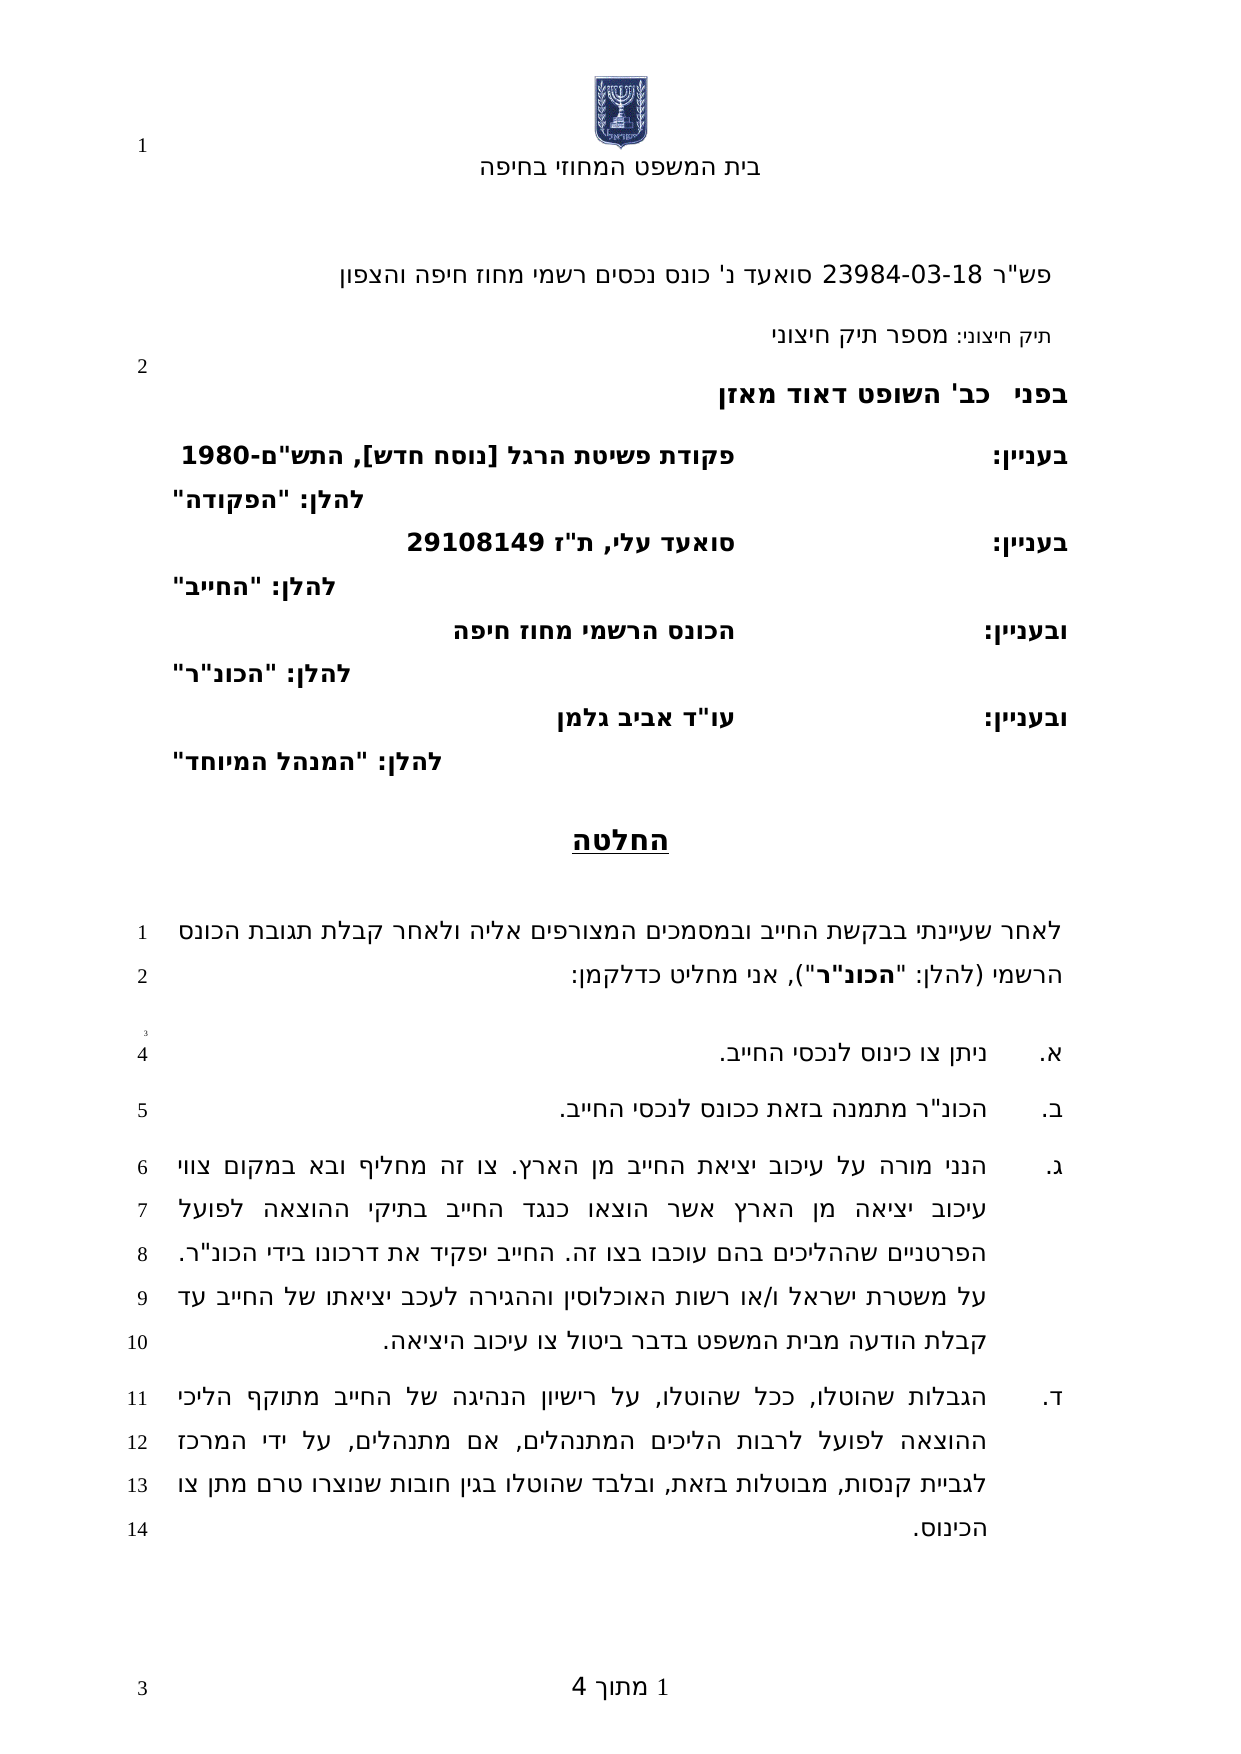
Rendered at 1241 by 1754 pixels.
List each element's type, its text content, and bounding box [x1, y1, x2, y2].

table_cell בעניין: [747, 441, 1079, 529]
text ב. הכונ"ר מתמנה בזאת ככונס לנכסי החייב. [177, 1094, 1063, 1124]
text ג. הנני מורה על עיכוב יציאת החייב מן הארץ. צו זה מחליף ובא במקום צווי עיכוב יציאה מן הארץ אשר הוצאו כנגד החייב בתיקי ההוצאה לפועל הפרטניים שההליכים בהם עוכבו בצו זה. החייב יפקיד את דרכונו בידי הכונ"ר. על משטרת ישראל ו/או רשות האוכלוסין וההגירה לעכב יציאתו של החייב עד קבלת הודעה מבית המשפט בדבר ביטול צו עיכוב היציאה. [177, 1151, 1063, 1355]
table_cell בעניין: [747, 529, 1079, 616]
table_cell פקודת פשיטת הרגל [נוסח חדש], התש"ם-1980 להלן: "הפקודה" [161, 441, 747, 529]
text לאחר שעיינתי בבקשת החייב ובמסמכים המצורפים אליה ולאחר קבלת תגובת הכונס הרשמי (להלן: "הכונ"ר"), אני מחליט כדלקמן: [177, 916, 1063, 989]
text ד. הגבלות שהוטלו, ככל שהוטלו, על רישיון הנהיגה של החייב מתוקף הליכי ההוצאה לפועל לרבות הליכים המתנהלים, אם מתנהלים, על ידי המרכז לגביית קנסות, מבוטלות בזאת, ובלבד שהוטלו בגין חובות שנוצרו טרם מתן צו הכינוס. [177, 1382, 1063, 1542]
table_cell עו"ד אביב גלמן להלן: "המנהל המיוחד" [161, 703, 747, 790]
table_cell הכונס הרשמי מחוז חיפה להלן: "הכונ"ר" [161, 616, 747, 703]
table_header כב' השופט דאוד מאזן [161, 379, 1002, 441]
table_cell ובעניין: [747, 703, 1079, 790]
table_cell סואעד עלי, ת"ז 29108149 להלן: "החייב" [161, 529, 747, 616]
table_cell ובעניין: [747, 616, 1079, 703]
table_cell החלטה [161, 790, 1079, 891]
picture [589, 75, 651, 152]
text א. ניתן צו כינוס לנכסי החייב. [177, 1038, 1063, 1067]
table_header בפני [1002, 379, 1079, 441]
